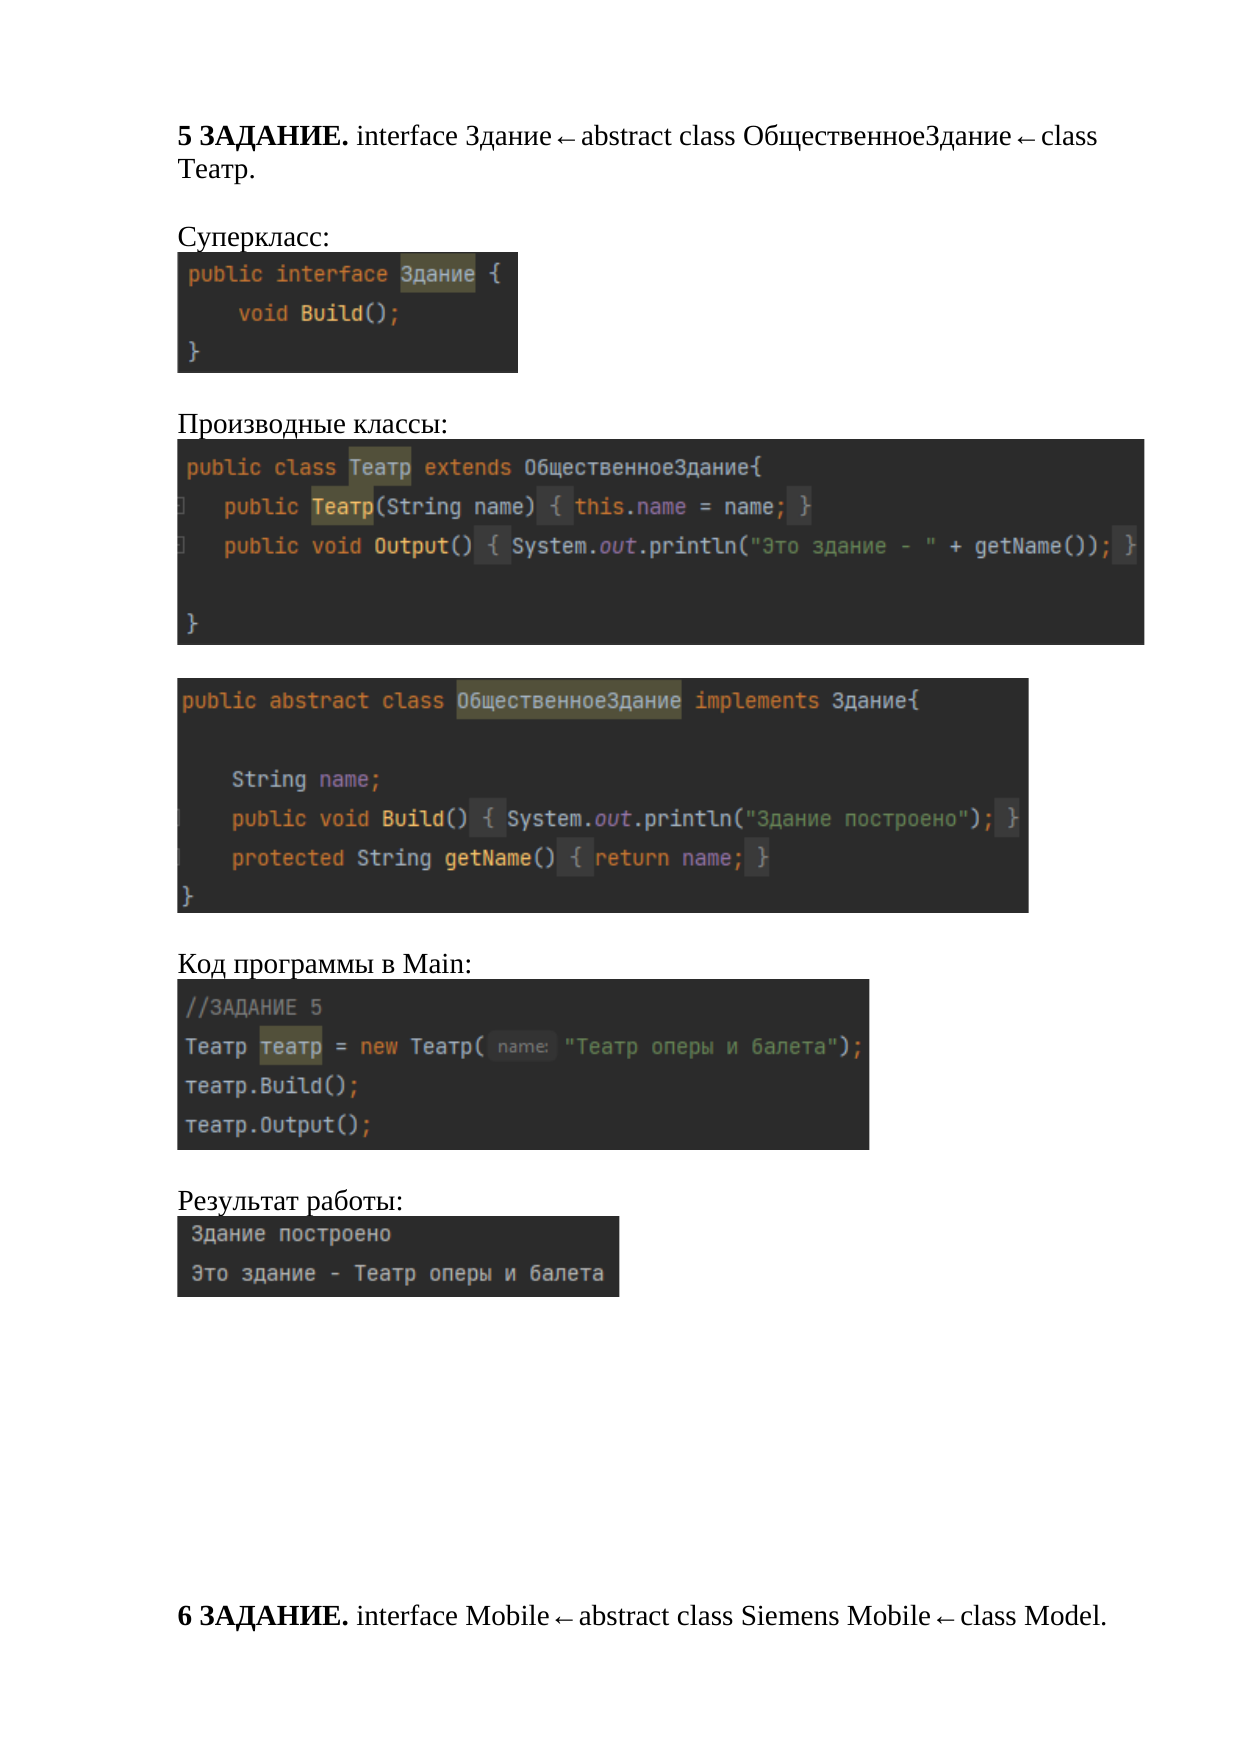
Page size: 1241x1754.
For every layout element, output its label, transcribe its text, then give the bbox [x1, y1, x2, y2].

text Производные классы: [177, 406, 1152, 440]
text Код программы в Main: [177, 946, 1152, 979]
text Суперкласс: [177, 219, 1152, 252]
picture [177, 1216, 620, 1297]
picture [177, 252, 518, 373]
text 6 ЗАДАНИЕ. interface Mobile←abstract class Siemens Mobile←class Model. [177, 1598, 1152, 1632]
picture [177, 439, 1145, 645]
picture [177, 979, 870, 1150]
text 5 ЗАДАНИЕ. interface Здание←abstract class ОбщественноеЗдание←class Театр. [177, 118, 1152, 185]
picture [177, 678, 1029, 913]
text Результат работы: [177, 1183, 1152, 1217]
